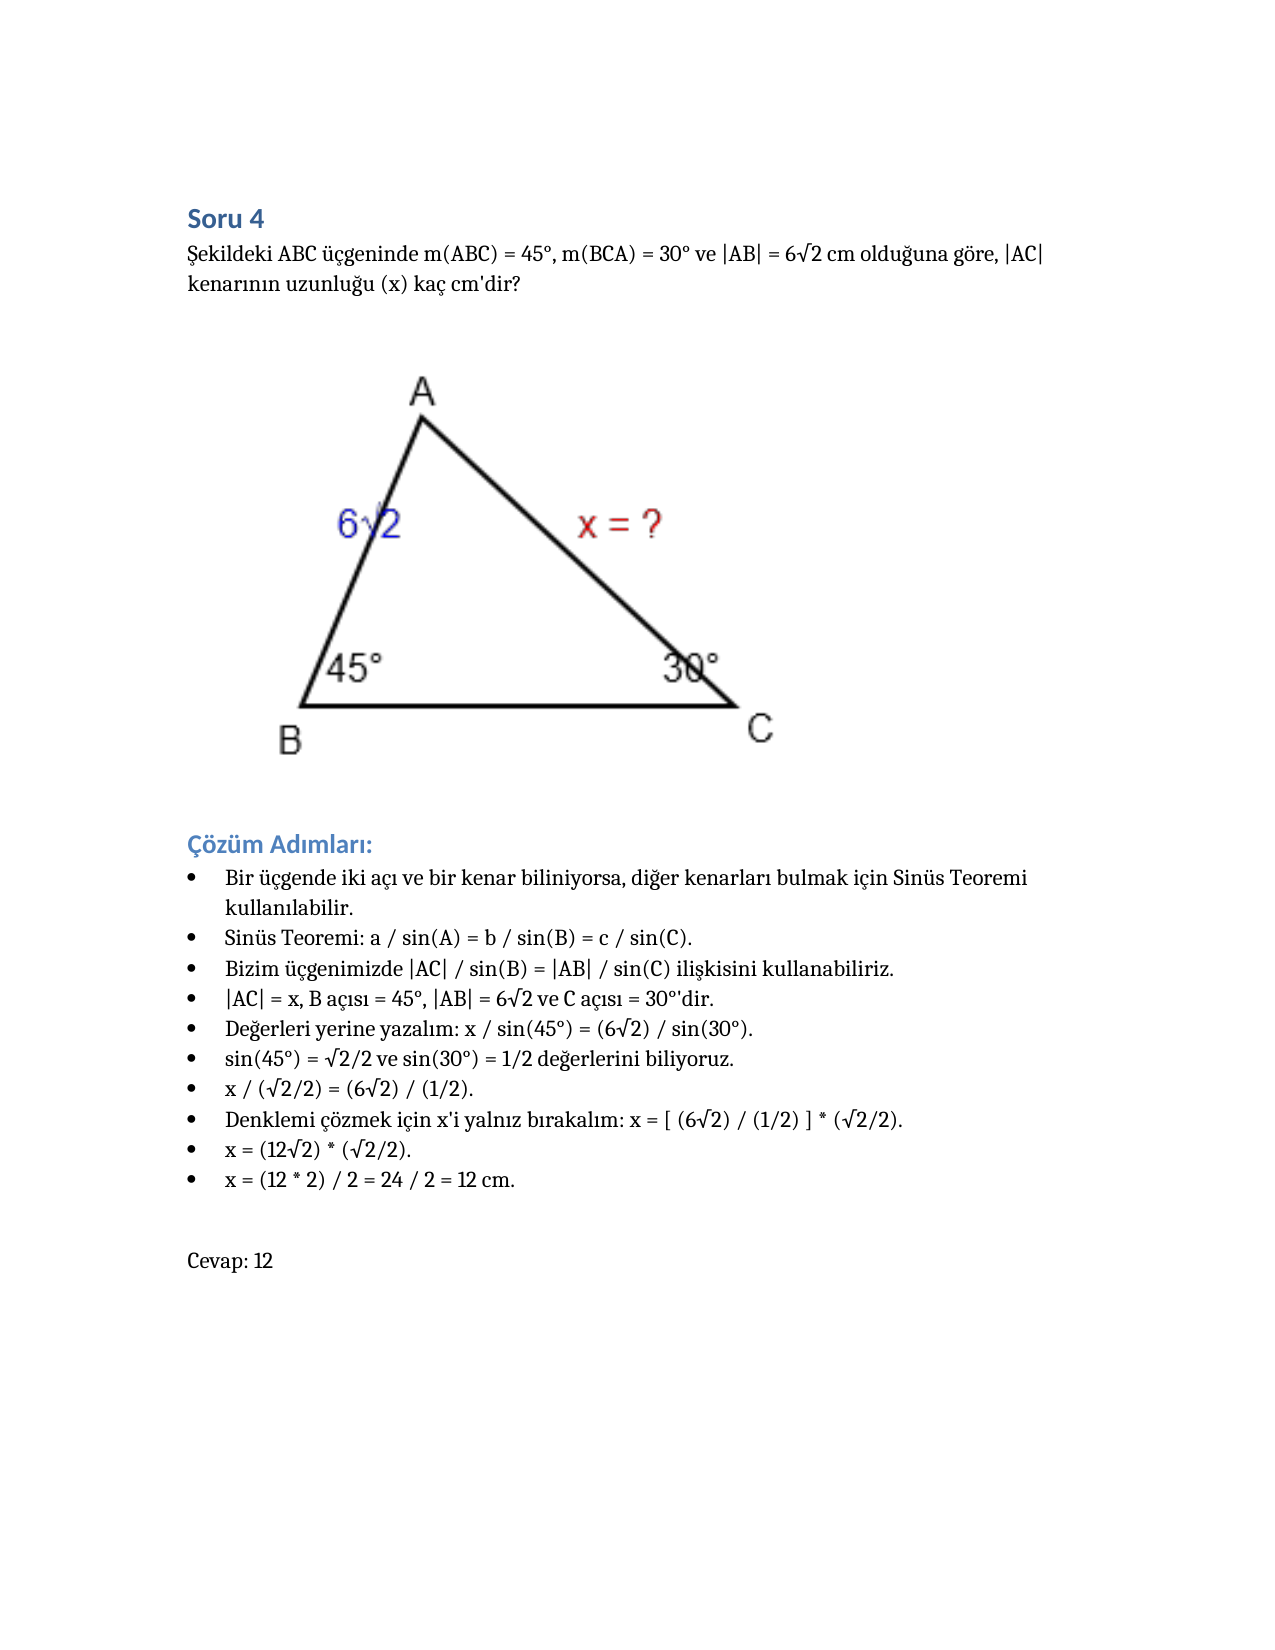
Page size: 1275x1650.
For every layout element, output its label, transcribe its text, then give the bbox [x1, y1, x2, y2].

subtitle Çözüm Adımları: [187, 827, 1087, 860]
list sin(45°) = √2/2 ve sin(30°) = 1/2 değerlerini biliyoruz. [187, 1046, 1087, 1072]
text Cevap: 12 [187, 1218, 1087, 1274]
list x / (√2/2) = (6√2) / (1/2). [187, 1076, 1087, 1103]
list |AC| = x, B açısı = 45°, |AB| = 6√2 ve C açısı = 30°'dir. [187, 986, 1087, 1012]
list Denklemi çözmek için x'i yalnız bırakalım: x = [ (6√2) / (1/2) ] * (√2/2). [187, 1106, 1087, 1133]
list Bizim üçgenimizde |AC| / sin(B) = |AB| / sin(C) ilişkisini kullanabiliriz. [187, 955, 1087, 982]
list x = (12 * 2) / 2 = 24 / 2 = 12 cm. [187, 1167, 1087, 1193]
picture [206, 322, 807, 803]
list Sinüs Teoremi: a / sin(A) = b / sin(B) = c / sin(C). [187, 925, 1087, 952]
subtitle Soru 4 [187, 200, 1087, 236]
list x = (12√2) * (√2/2). [187, 1137, 1087, 1163]
text Şekildeki ABC üçgeninde m(ABC) = 45°, m(BCA) = 30° ve |AB| = 6√2 cm olduğuna göre, |AC| kenarının uzunluğu (x) kaç cm'dir? [187, 241, 1087, 297]
list Değerleri yerine yazalım: x / sin(45°) = (6√2) / sin(30°). [187, 1016, 1087, 1042]
list Bir üçgende iki açı ve bir kenar biliniyorsa, diğer kenarları bulmak için Sinüs Teoremi kullanılabilir. [187, 865, 1087, 921]
